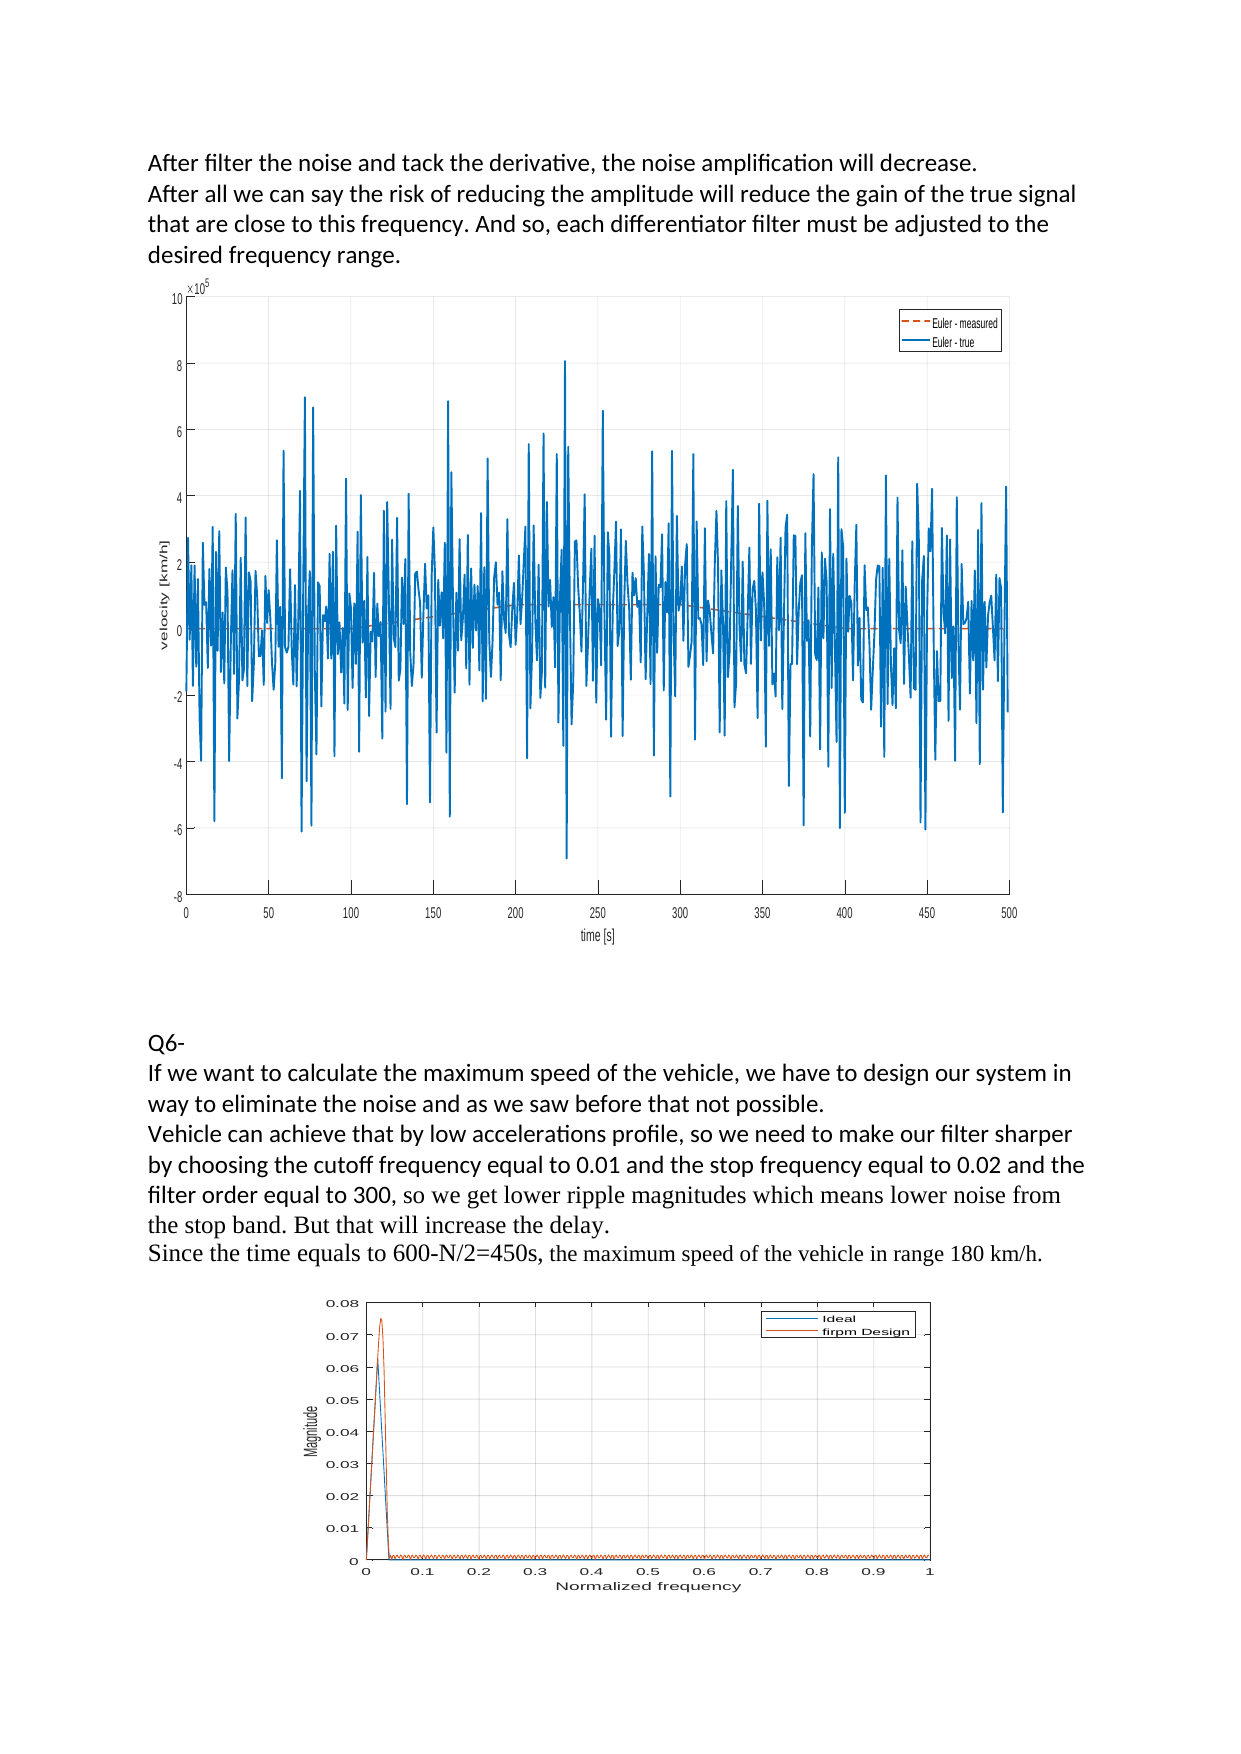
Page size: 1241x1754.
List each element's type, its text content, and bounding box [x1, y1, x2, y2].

text After all we can say the risk of reducing the amplitude will reduce the gain of the true signal that are close to this frequency. And so, each differentiator filter must be adjusted to the desired frequency range. [148, 178, 1093, 270]
text Q6- [148, 1027, 1093, 1057]
text After filter the noise and tack the derivative, the noise amplification will decrease. [148, 148, 1093, 178]
text Since the time equals to 600-N/2=450s, the maximum speed of the vehicle in range 180 km/h. [148, 1238, 1093, 1267]
text If we want to calculate the maximum speed of the vehicle, we have to design our system in way to eliminate the noise and as we saw before that not possible. [148, 1057, 1093, 1118]
text Vehicle can achieve that by low accelerations profile, so we need to make our filter sharper by choosing the cutoff frequency equal to 0.01 and the stop frequency equal to 0.02 and the filter order equal to 300, so we get lower ripple magnitudes which means lower noise from the stop band. But that will increase the delay. [148, 1118, 1093, 1238]
